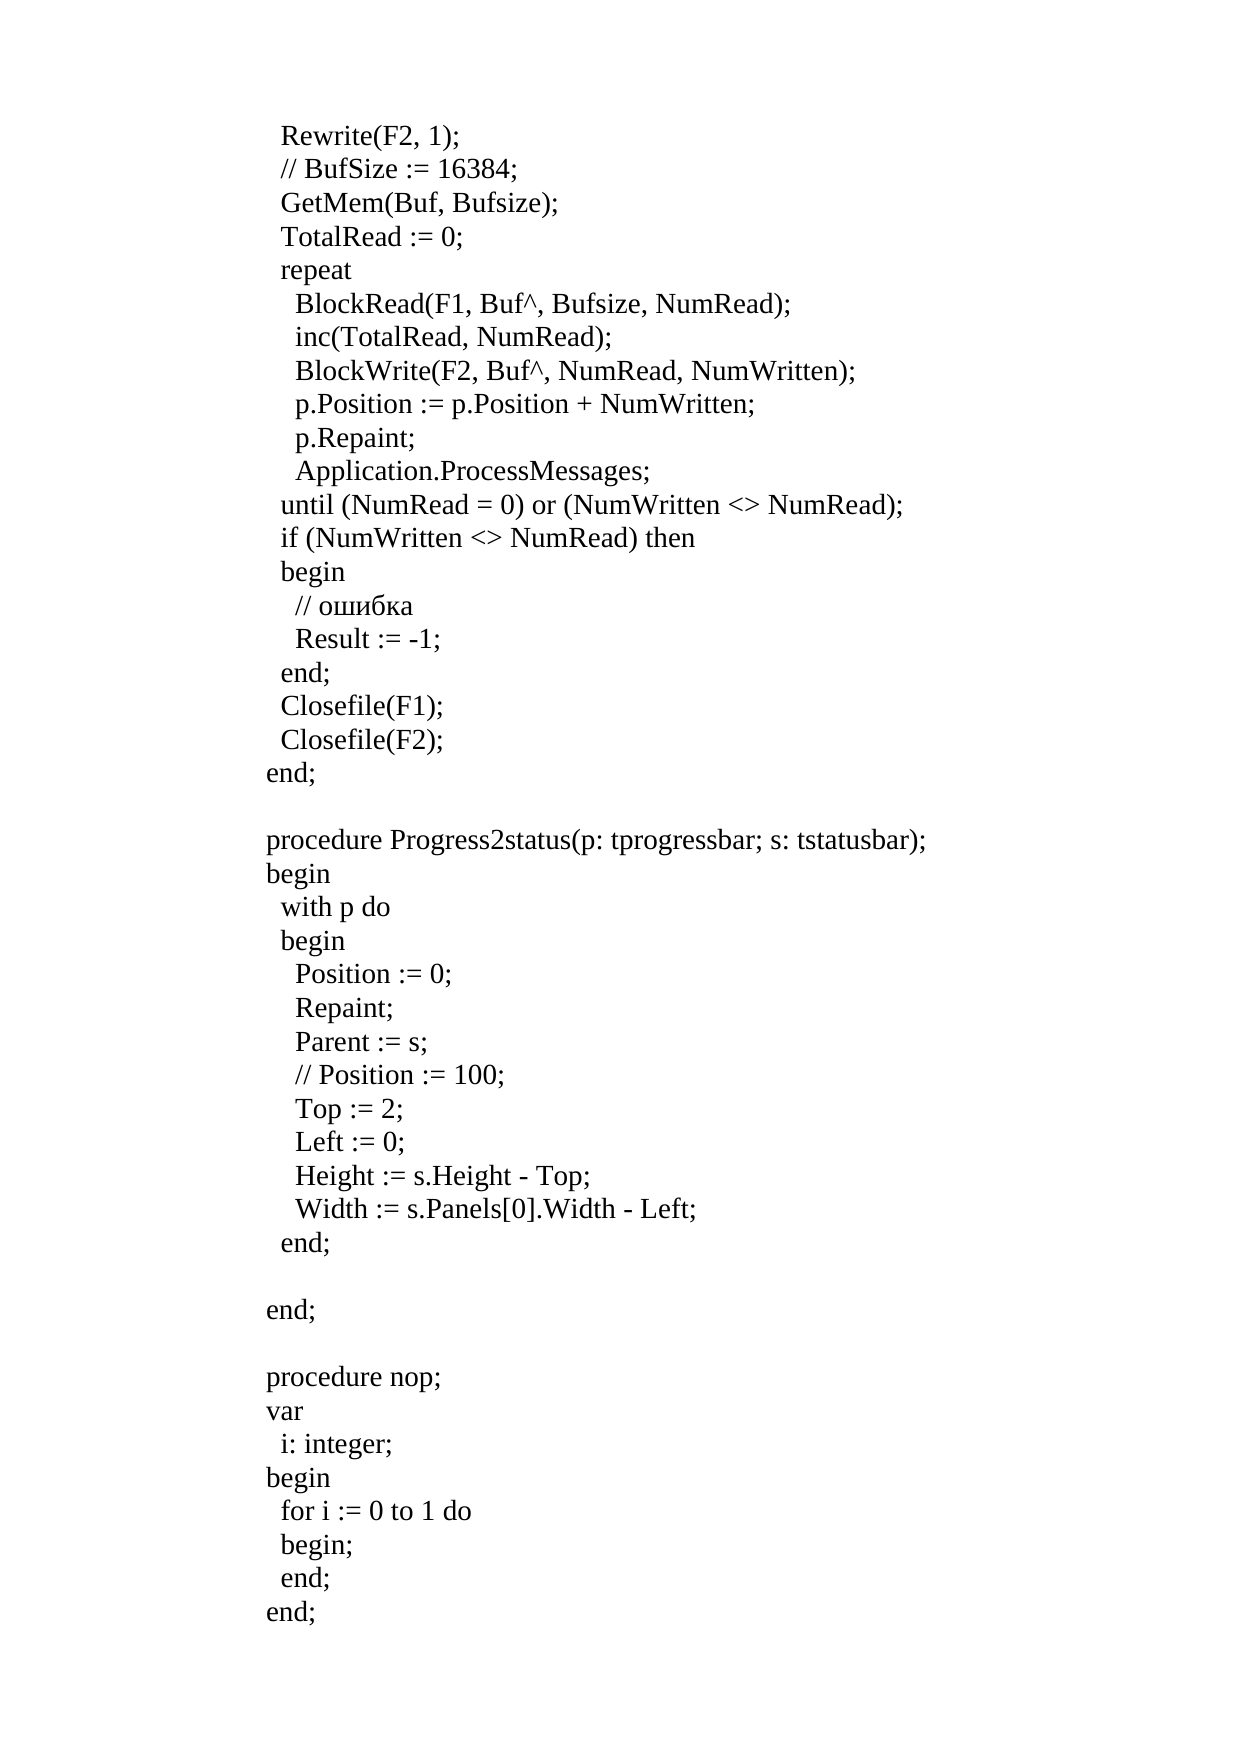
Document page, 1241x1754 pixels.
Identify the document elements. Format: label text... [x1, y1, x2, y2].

text begin; [177, 1527, 1152, 1560]
text Closefile(F1); [177, 688, 1152, 722]
text repeat [177, 252, 1152, 286]
text Left := 0; [177, 1124, 1152, 1158]
text GetMem(Buf, Bufsize); [177, 185, 1152, 219]
text begin [177, 554, 1152, 588]
text BlockRead(F1, Buf^, Bufsize, NumRead); [177, 286, 1152, 319]
text end; [177, 1292, 1152, 1326]
text with p do [177, 889, 1152, 923]
text p.Repaint; [177, 420, 1152, 453]
text begin [177, 1460, 1152, 1493]
text // BufSize := 16384; [177, 152, 1152, 185]
text end; [177, 655, 1152, 688]
text p.Position := p.Position + NumWritten; [177, 386, 1152, 420]
text i: integer; [177, 1426, 1152, 1460]
text // ошибка [177, 588, 1152, 621]
text BlockWrite(F2, Buf^, NumRead, NumWritten); [177, 353, 1152, 386]
text Result := -1; [177, 621, 1152, 655]
text procedure Progress2status(p: tprogressbar; s: tstatusbar); [177, 822, 1152, 856]
text var [177, 1393, 1152, 1426]
text // Position := 100; [177, 1057, 1152, 1091]
text procedure nop; [177, 1359, 1152, 1393]
text until (NumRead = 0) or (NumWritten <> NumRead); [177, 487, 1152, 521]
text Parent := s; [177, 1024, 1152, 1057]
text Closefile(F2); [177, 722, 1152, 755]
text end; [177, 1560, 1152, 1594]
text Height := s.Height - Top; [177, 1158, 1152, 1191]
text Rewrite(F2, 1); [177, 118, 1152, 152]
text end; [177, 755, 1152, 789]
text begin [177, 856, 1152, 889]
text Repaint; [177, 990, 1152, 1024]
text end; [177, 1225, 1152, 1258]
text Width := s.Panels[0].Width - Left; [177, 1191, 1152, 1225]
text begin [177, 923, 1152, 957]
text inc(TotalRead, NumRead); [177, 319, 1152, 353]
text TotalRead := 0; [177, 219, 1152, 252]
text if (NumWritten <> NumRead) then [177, 521, 1152, 554]
text Position := 0; [177, 957, 1152, 990]
text Top := 2; [177, 1091, 1152, 1124]
text for i := 0 to 1 do [177, 1493, 1152, 1527]
text Application.ProcessMessages; [177, 453, 1152, 487]
text end; [177, 1594, 1152, 1627]
